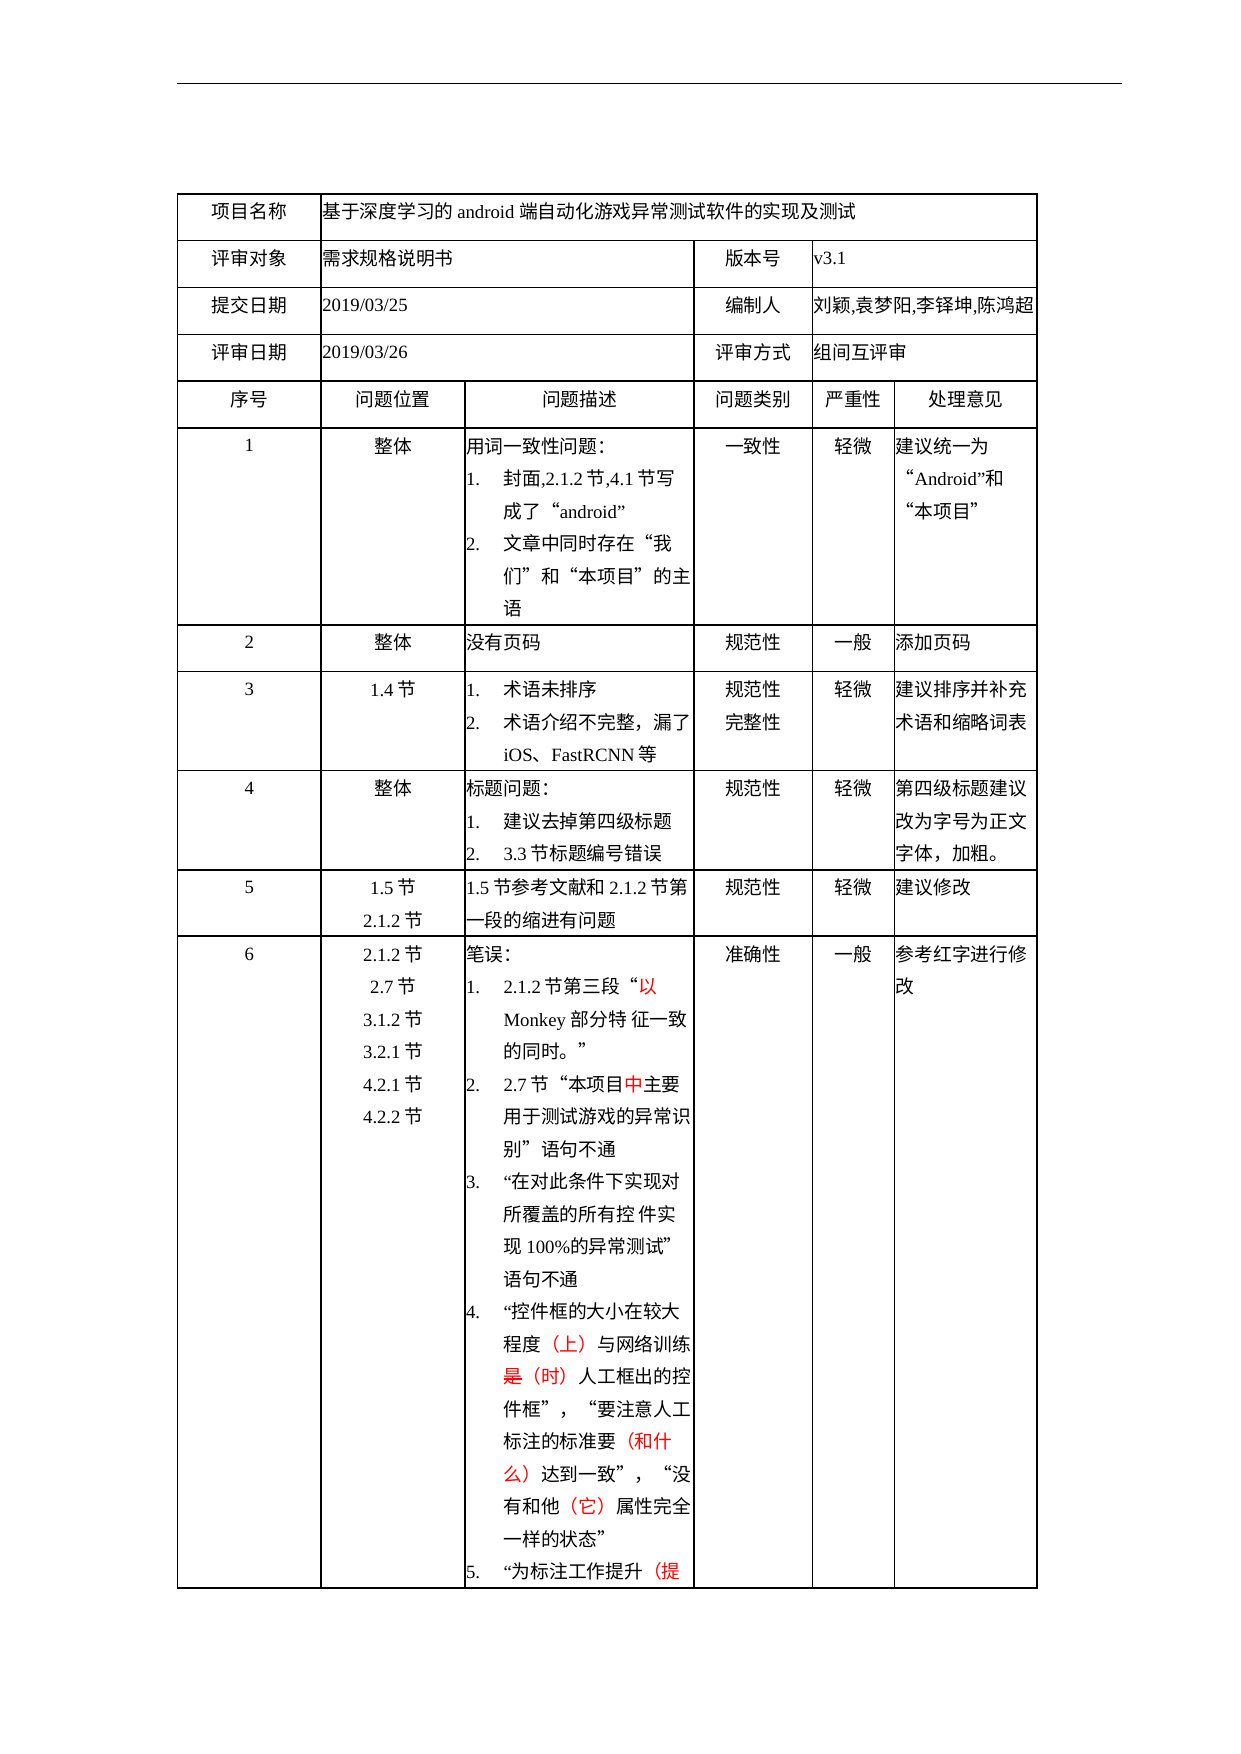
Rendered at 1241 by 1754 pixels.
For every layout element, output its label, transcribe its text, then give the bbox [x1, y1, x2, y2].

table_cell 准确性 [695, 937, 812, 1587]
table_cell 问题位置 [322, 382, 464, 427]
table_cell 规范性 [695, 771, 812, 869]
table_cell 5 [178, 871, 320, 935]
table_cell v3.1 [813, 241, 1036, 287]
table_cell 版本号 [695, 241, 812, 287]
table_cell 建议排序并补充术语和缩略词表 [895, 672, 1036, 770]
table_cell 编制人 [695, 288, 812, 333]
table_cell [466, 937, 693, 1587]
table_cell 轻微 [813, 871, 894, 935]
table_cell 严重性 [813, 382, 894, 427]
table_cell 术语未排序 术语介绍不完整，漏了iOS、FastRCNN等 [466, 672, 693, 770]
table_cell 用词一致性问题： 封面,2.1.2节,4.1节写成了“android” 文章中同时存在“我们”和“本项目”的主语 [466, 429, 693, 624]
table_cell 1 [178, 429, 320, 624]
table_cell 没有页码 [466, 626, 693, 671]
table_cell 2 [178, 626, 320, 671]
table_cell 标题问题： 建议去掉第四级标题 3.3节标题编号错误 [466, 771, 693, 869]
table_cell 提交日期 [178, 288, 320, 333]
table_cell 整体 [322, 626, 464, 671]
table_cell 一致性 [695, 429, 812, 624]
table_cell 问题描述 [466, 382, 693, 427]
table_cell 规范性 [695, 626, 812, 671]
table_cell 第四级标题建议改为字号为正文字体，加粗。 [895, 771, 1036, 869]
table_cell 一般 [813, 626, 894, 671]
table_cell 评审对象 [178, 241, 320, 287]
table_cell 轻微 [813, 771, 894, 869]
table_cell 轻微 [813, 672, 894, 770]
table_cell 一般 [813, 937, 894, 1587]
table_cell 添加页码 [895, 626, 1036, 671]
table_cell 2019/03/25 [322, 288, 693, 333]
table_cell 问题类别 [695, 382, 812, 427]
table_cell 规范性 完整性 [695, 672, 812, 770]
table_cell 3 [178, 672, 320, 770]
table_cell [322, 937, 464, 1587]
table_cell 刘颖,袁梦阳,李铎坤,陈鸿超 [813, 288, 1036, 333]
table_cell 4 [178, 771, 320, 869]
table_cell 1.5节参考文献和2.1.2节第一段的缩进有问题 [466, 871, 693, 935]
table_cell 评审日期 [178, 335, 320, 380]
table_header 项目名称 [178, 195, 320, 240]
table_header 基于深度学习的android 端自动化游戏异常测试软件的实现及测试 [322, 195, 1036, 240]
table_cell 建议修改 [895, 871, 1036, 935]
table_cell 整体 [322, 429, 464, 624]
table_cell 需求规格说明书 [322, 241, 693, 287]
table_cell 2019/03/26 [322, 335, 693, 380]
table_cell 1.5节 2.1.2节 [322, 871, 464, 935]
table_cell 参考红字进行修改 [895, 937, 1036, 1587]
table_cell 6 [178, 937, 320, 1587]
table_cell 1.4节 [322, 672, 464, 770]
table_cell 处理意见 [895, 382, 1036, 427]
table_cell 轻微 [813, 429, 894, 624]
table_cell 建议统一为“Android”和“本项目” [895, 429, 1036, 624]
table_cell 序号 [178, 382, 320, 427]
table_cell 评审方式 [695, 335, 812, 380]
table_cell 整体 [322, 771, 464, 869]
table_cell 组间互评审 [813, 335, 1036, 380]
table_cell 规范性 [695, 871, 812, 935]
